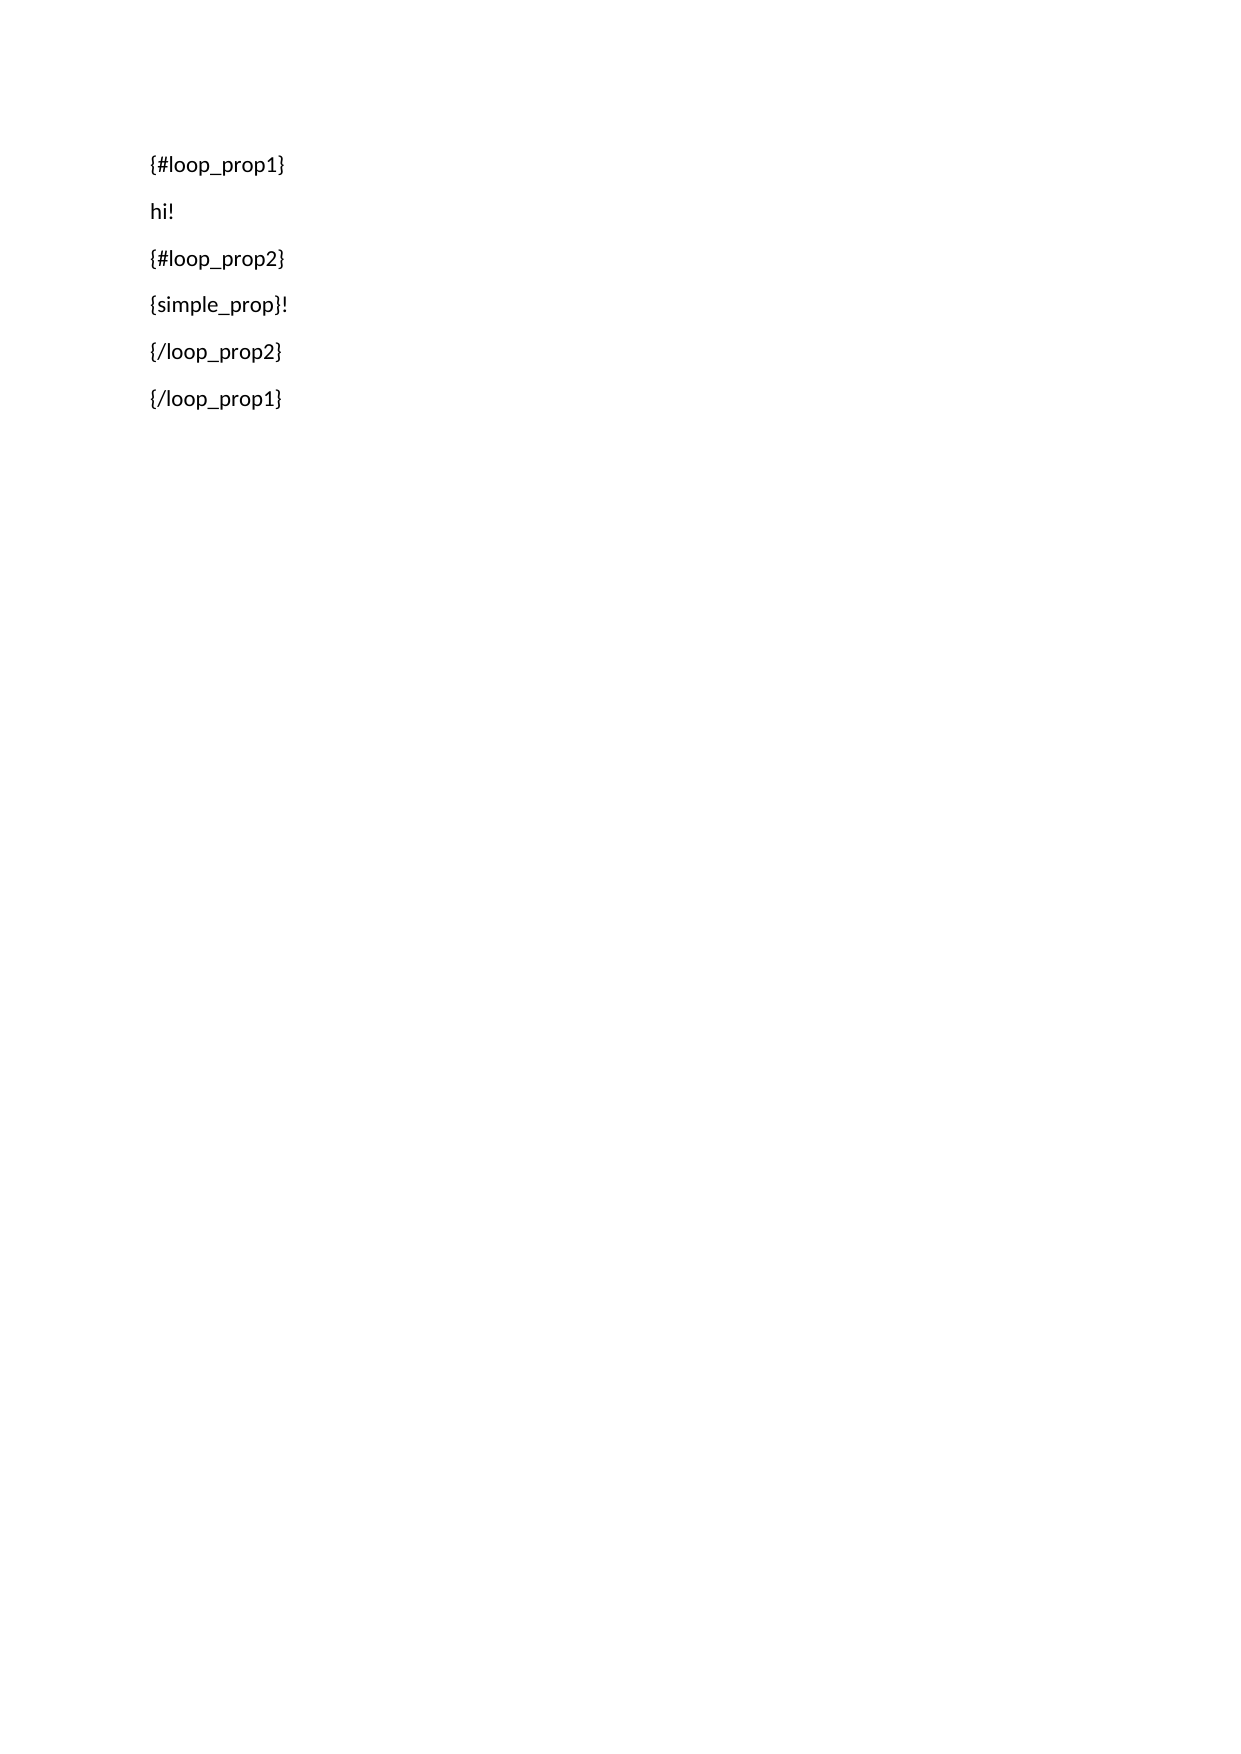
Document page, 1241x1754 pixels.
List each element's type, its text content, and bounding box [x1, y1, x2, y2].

text {/loop_prop1} [150, 384, 1090, 412]
text {#loop_prop2} [150, 244, 1090, 272]
text {/loop_prop2} [150, 337, 1090, 366]
text hi! [150, 197, 1090, 225]
text {simple_prop}! [150, 291, 1090, 319]
text {#loop_prop1} [150, 150, 1090, 178]
